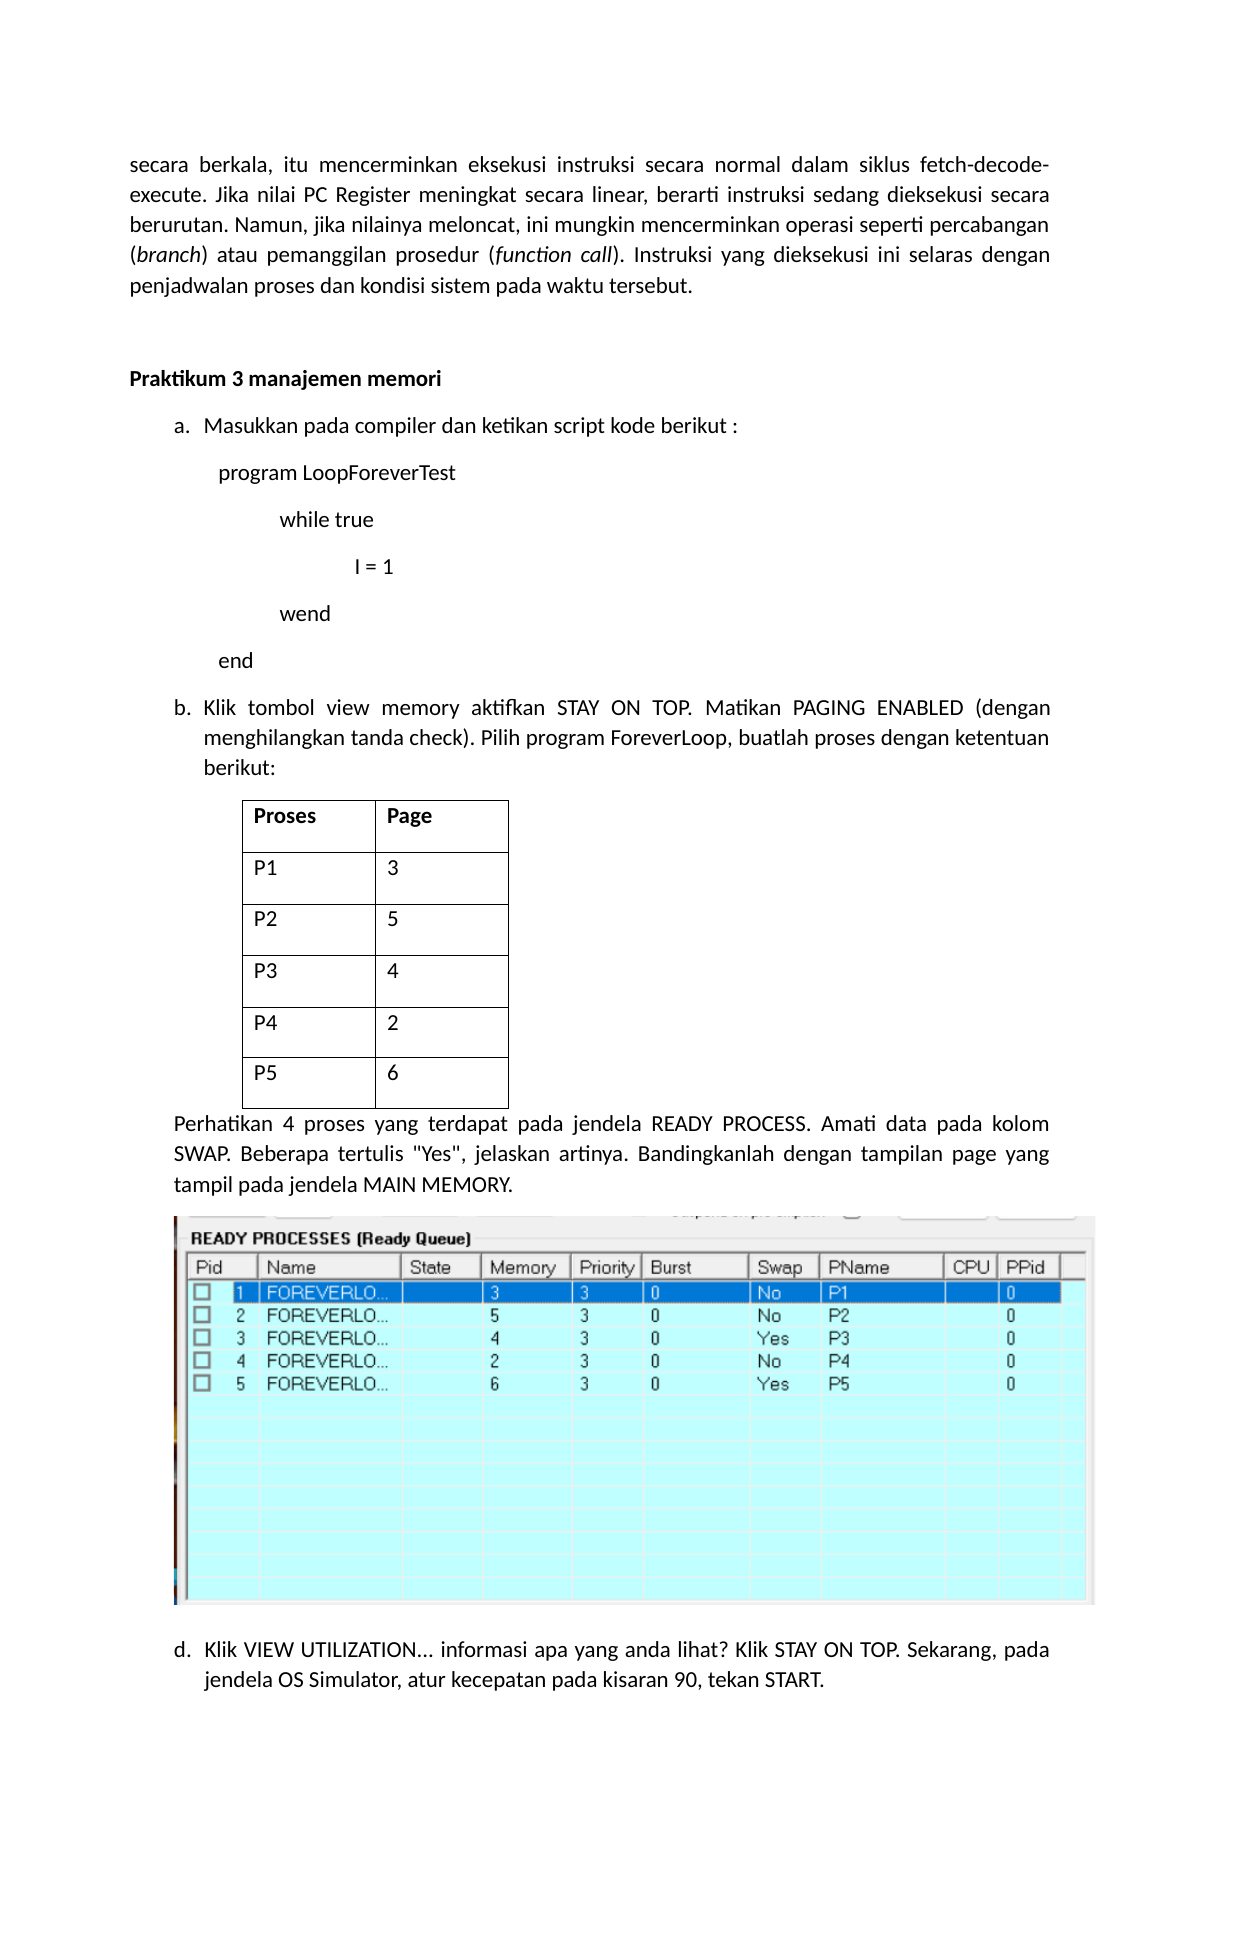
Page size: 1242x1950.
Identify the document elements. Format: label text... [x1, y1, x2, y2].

text Perhatikan 4 proses yang terdapat pada jendela READY PROCESS. Amati data pada kolom SWAP. Beberapa tertulis "Yes", jelaskan artinya. Bandingkanlah dengan tampilan page yang tampil pada jendela MAIN MEMORY. [174, 1109, 1051, 1198]
table_header Page [376, 801, 508, 852]
table_cell P4 [243, 1008, 375, 1057]
text wend [129, 599, 1051, 627]
table_cell P2 [243, 905, 375, 955]
text I = 1 [129, 552, 1051, 580]
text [129, 150, 1051, 299]
text program LoopForeverTest [129, 458, 1051, 486]
list Klik tombol view memory aktifkan STAY ON TOP. Matikan PAGING ENABLED (dengan menghilangkan tanda check). Pilih program ForeverLoop, buatlah proses dengan ketentuan berikut: [174, 693, 1051, 781]
table_cell 6 [376, 1058, 508, 1108]
table_cell 3 [376, 853, 508, 903]
text Praktikum 3 manajemen memori [129, 364, 1051, 393]
table_cell P1 [243, 853, 375, 903]
text while true [129, 505, 1051, 533]
table_cell 5 [376, 905, 508, 955]
table_cell P3 [243, 956, 375, 1007]
text end [129, 646, 1051, 674]
table_cell 2 [376, 1008, 508, 1057]
table_cell 4 [376, 956, 508, 1007]
picture [173, 1216, 1096, 1605]
table_cell P5 [243, 1058, 375, 1108]
table_header Proses [243, 801, 375, 852]
list d. Klik VIEW UTILIZATION... informasi apa yang anda lihat? Klik STAY ON TOP. Sekarang, pada jendela OS Simulator, atur kecepatan pada kisaran 90, tekan START. [174, 1636, 1051, 1693]
list Masukkan pada compiler dan ketikan script kode berikut : [174, 411, 1051, 439]
